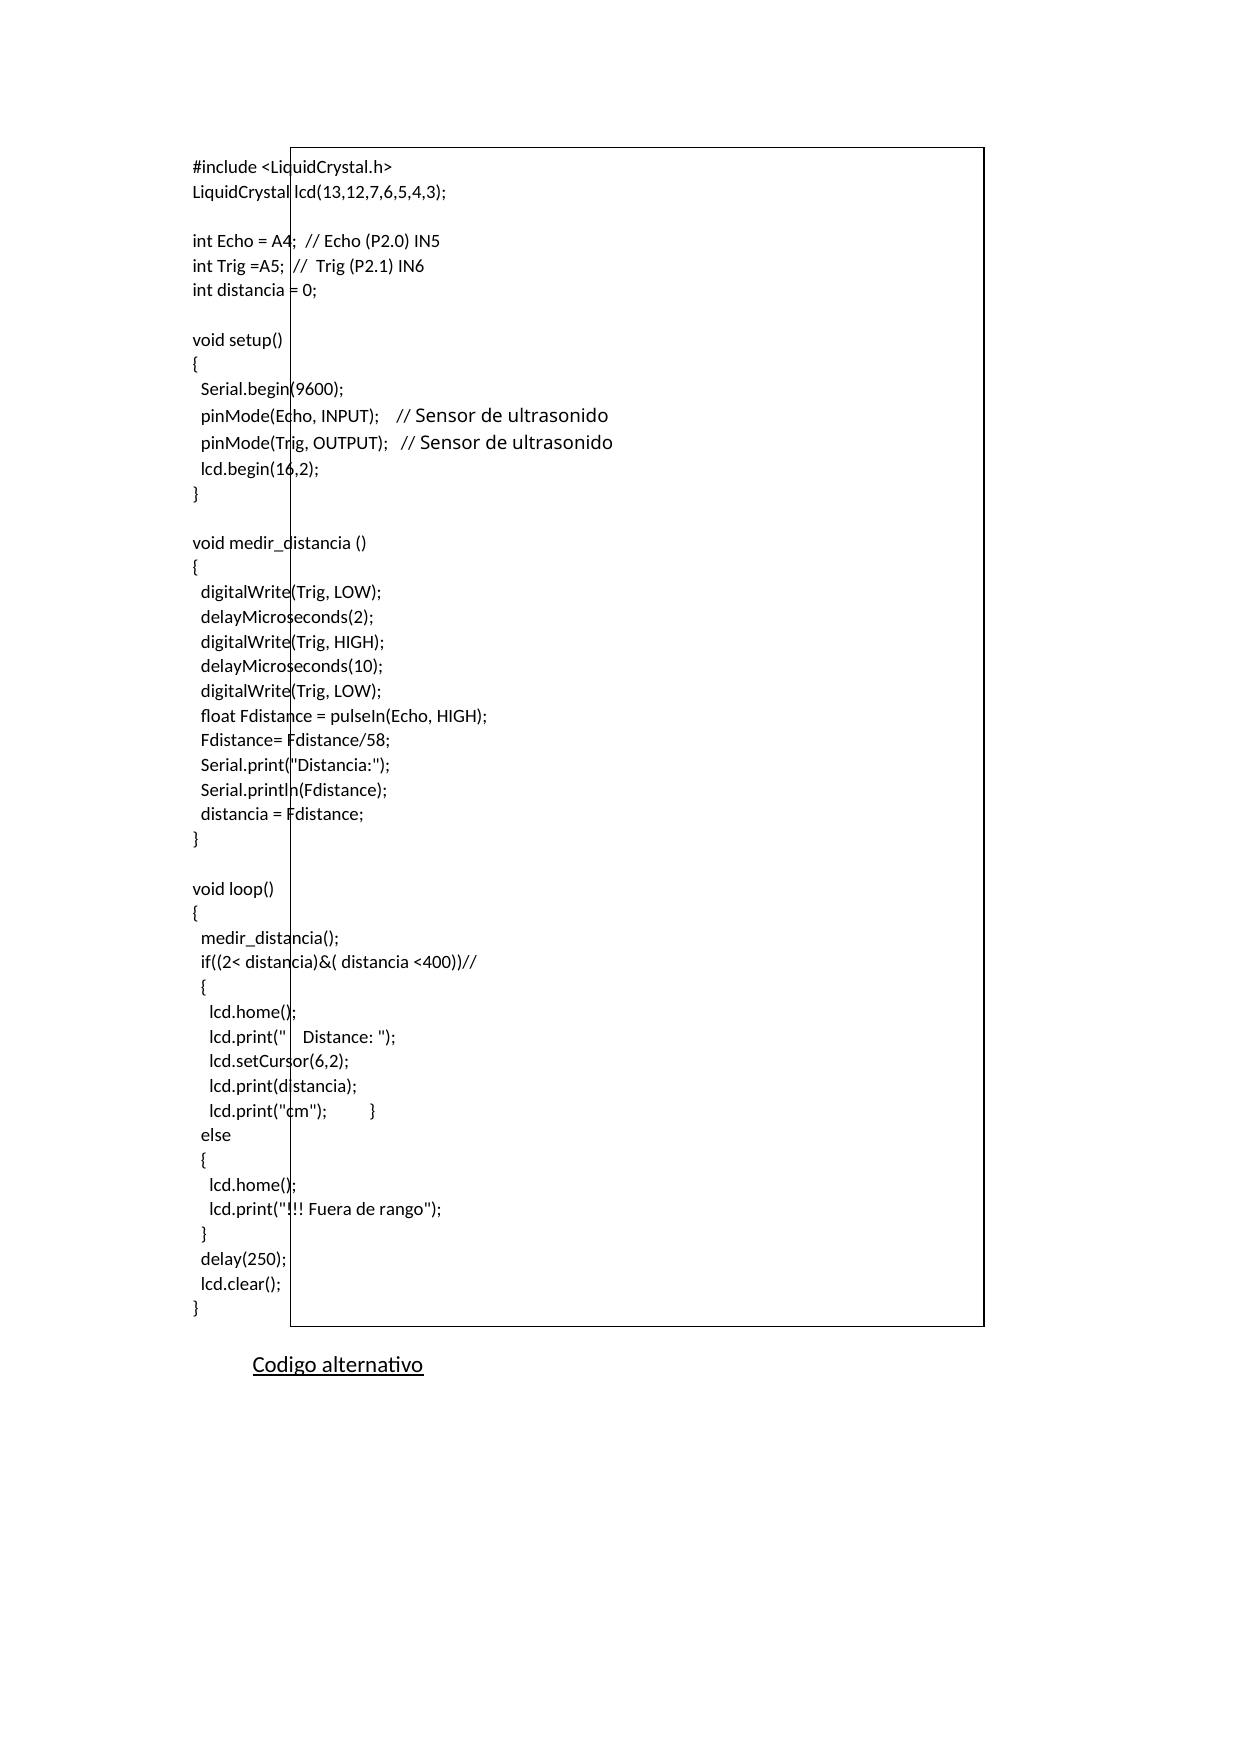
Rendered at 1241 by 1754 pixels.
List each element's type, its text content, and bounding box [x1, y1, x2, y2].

list Codigo alternativo [252, 1350, 1063, 1378]
